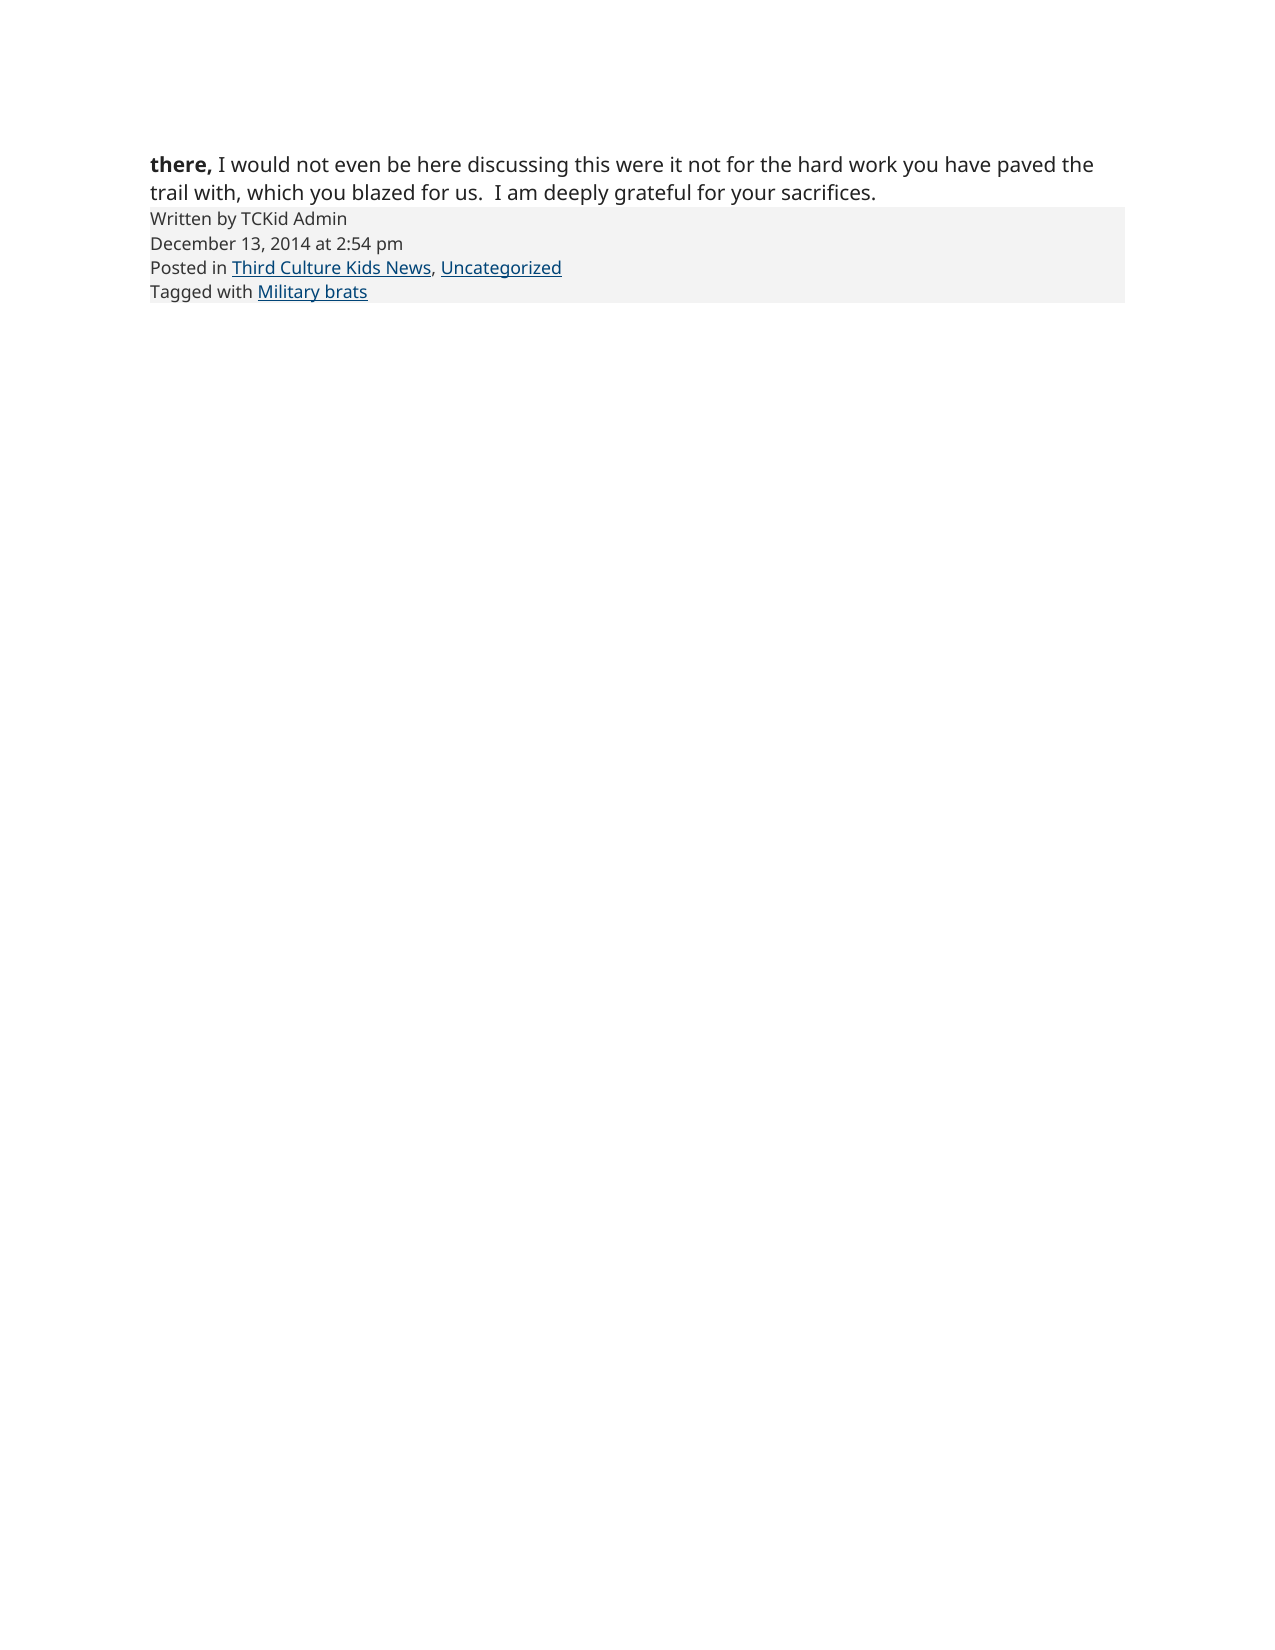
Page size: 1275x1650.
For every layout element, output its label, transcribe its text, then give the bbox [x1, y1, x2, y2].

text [150, 150, 1125, 207]
text December 13, 2014 at 2:54 pm [150, 231, 1125, 255]
text Written by TCKid Admin [150, 207, 1125, 231]
text Tagged with Military brats [150, 279, 1125, 303]
text Posted in Third Culture Kids News, Uncategorized [150, 255, 1125, 279]
